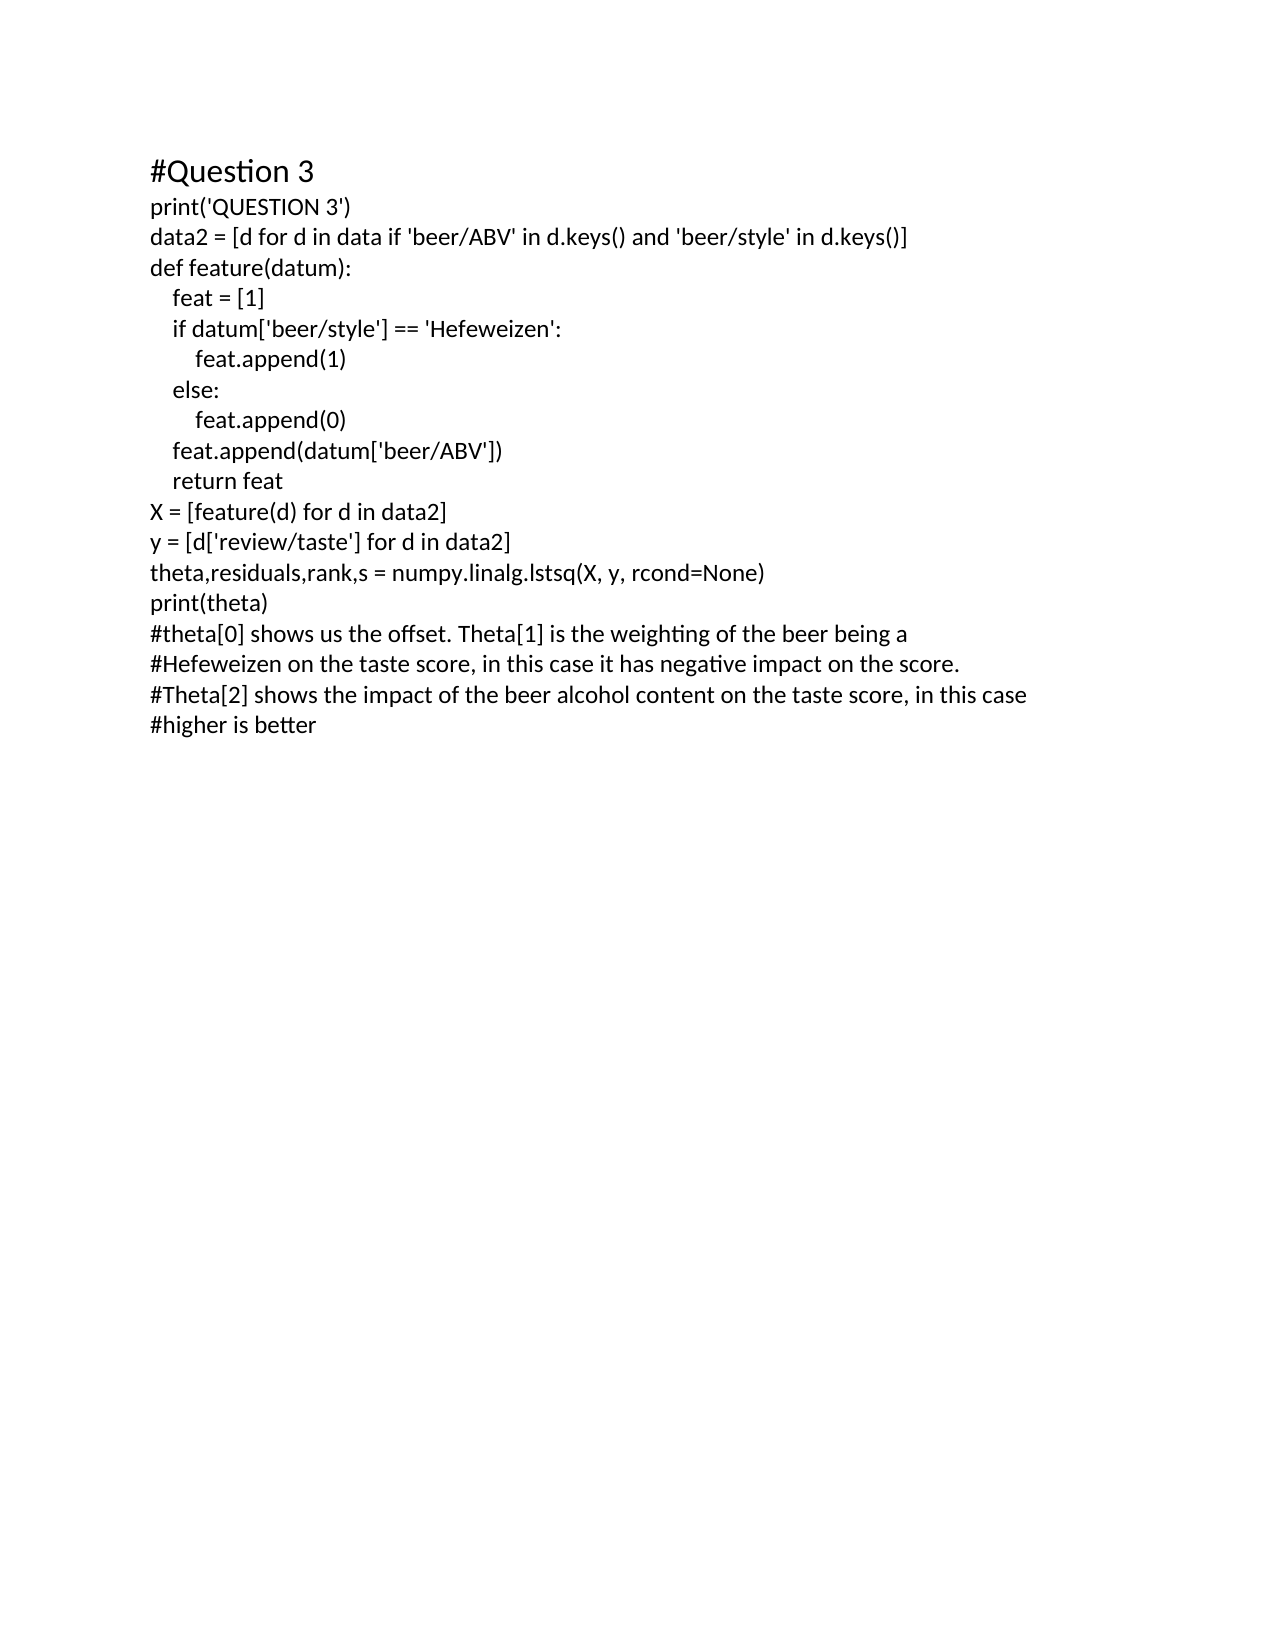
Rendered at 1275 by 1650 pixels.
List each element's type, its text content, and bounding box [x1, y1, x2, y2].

text data2 = [d for d in data if 'beer/ABV' in d.keys() and 'beer/style' in d.keys()] [150, 221, 1125, 252]
text X = [feature(d) for d in data2] [150, 496, 1125, 526]
text #higher is better [150, 709, 1125, 740]
text if datum['beer/style'] == 'Hefeweizen': [150, 313, 1125, 343]
text print(theta) [150, 587, 1125, 618]
text feat = [1] [150, 282, 1125, 313]
text return feat [150, 465, 1125, 496]
text print('QUESTION 3') [150, 191, 1125, 221]
text feat.append(1) [150, 343, 1125, 374]
text feat.append(0) [150, 404, 1125, 435]
text y = [d['review/taste'] for d in data2] [150, 526, 1125, 557]
text else: [150, 374, 1125, 404]
text #Theta[2] shows the impact of the beer alcohol content on the taste score, in this case [150, 679, 1125, 709]
text def feature(datum): [150, 252, 1125, 282]
text theta,residuals,rank,s = numpy.linalg.lstsq(X, y, rcond=None) [150, 557, 1125, 587]
text feat.append(datum['beer/ABV']) [150, 435, 1125, 465]
text #Hefeweizen on the taste score, in this case it has negative impact on the score. [150, 648, 1125, 679]
text #Question 3 [150, 150, 1125, 191]
text #theta[0] shows us the offset. Theta[1] is the weighting of the beer being a [150, 618, 1125, 648]
